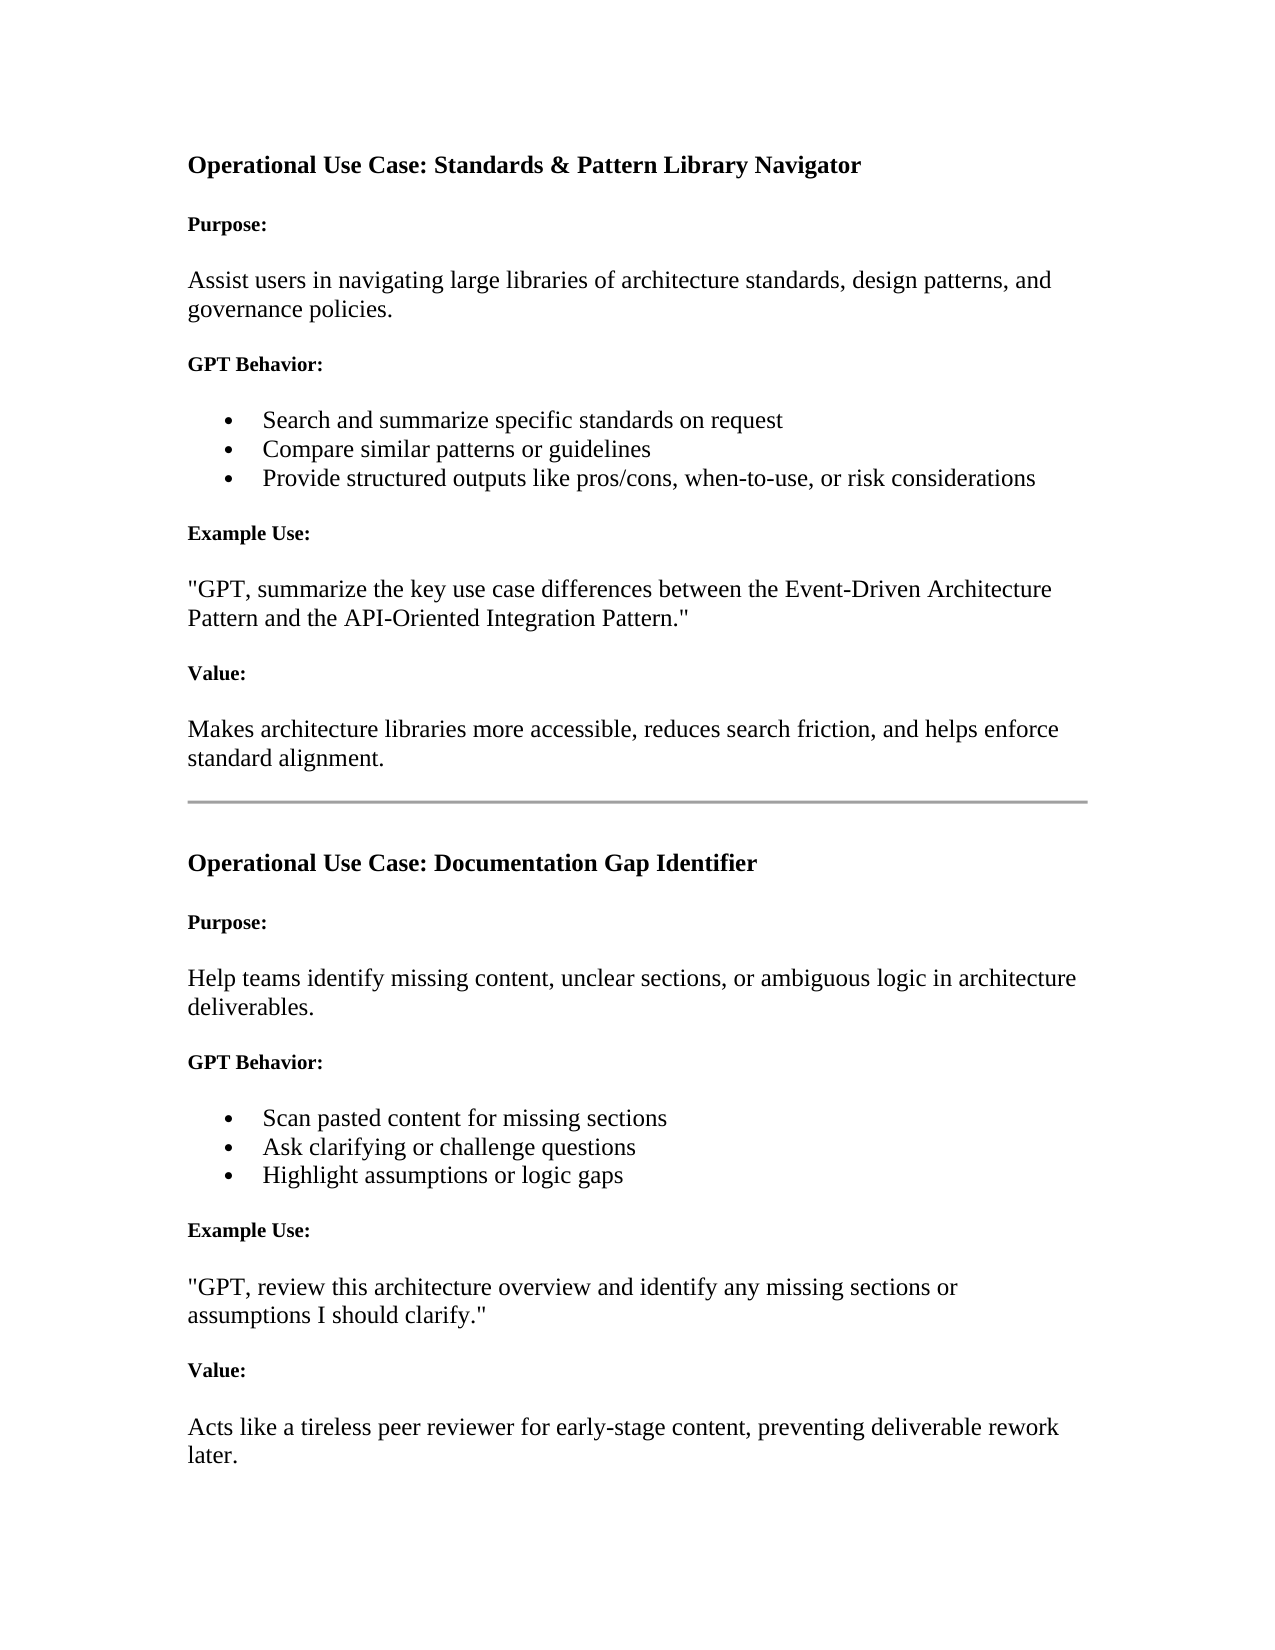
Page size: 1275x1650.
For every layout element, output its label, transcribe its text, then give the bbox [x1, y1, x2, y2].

text Example Use: [187, 1218, 1087, 1242]
text Purpose: [187, 910, 1087, 934]
list Highlight assumptions or logic gaps [225, 1161, 1087, 1189]
list Search and summarize specific standards on request [225, 405, 1087, 434]
text GPT Behavior: [187, 352, 1087, 376]
text Value: [187, 1358, 1087, 1382]
list Scan pasted content for missing sections [225, 1103, 1087, 1132]
text "GPT, summarize the key use case differences between the Event-Driven Architecture Pattern and the API-Oriented Integration Pattern." [187, 574, 1087, 631]
text Help teams identify missing content, unclear sections, or ambiguous logic in architecture deliverables. [187, 963, 1087, 1021]
text "GPT, review this architecture overview and identify any missing sections or assumptions I should clarify." [187, 1272, 1087, 1329]
text GPT Behavior: [187, 1050, 1087, 1074]
subtitle Operational Use Case: Standards & Pattern Library Navigator [187, 150, 1087, 179]
text Makes architecture libraries more accessible, reduces search friction, and helps enforce standard alignment. [187, 714, 1087, 771]
subtitle Operational Use Case: Documentation Gap Identifier [187, 848, 1087, 876]
text Value: [187, 661, 1087, 685]
list Compare similar patterns or guidelines [225, 434, 1087, 463]
list Ask clarifying or challenge questions [225, 1132, 1087, 1161]
text Example Use: [187, 521, 1087, 545]
text Purpose: [187, 212, 1087, 236]
list Provide structured outputs like pros/cons, when-to-use, or risk considerations [225, 463, 1087, 492]
text Acts like a tireless peer reviewer for early-stage content, preventing deliverable rework later. [187, 1412, 1087, 1469]
text Assist users in navigating large libraries of architecture standards, design patterns, and governance policies. [187, 265, 1087, 323]
